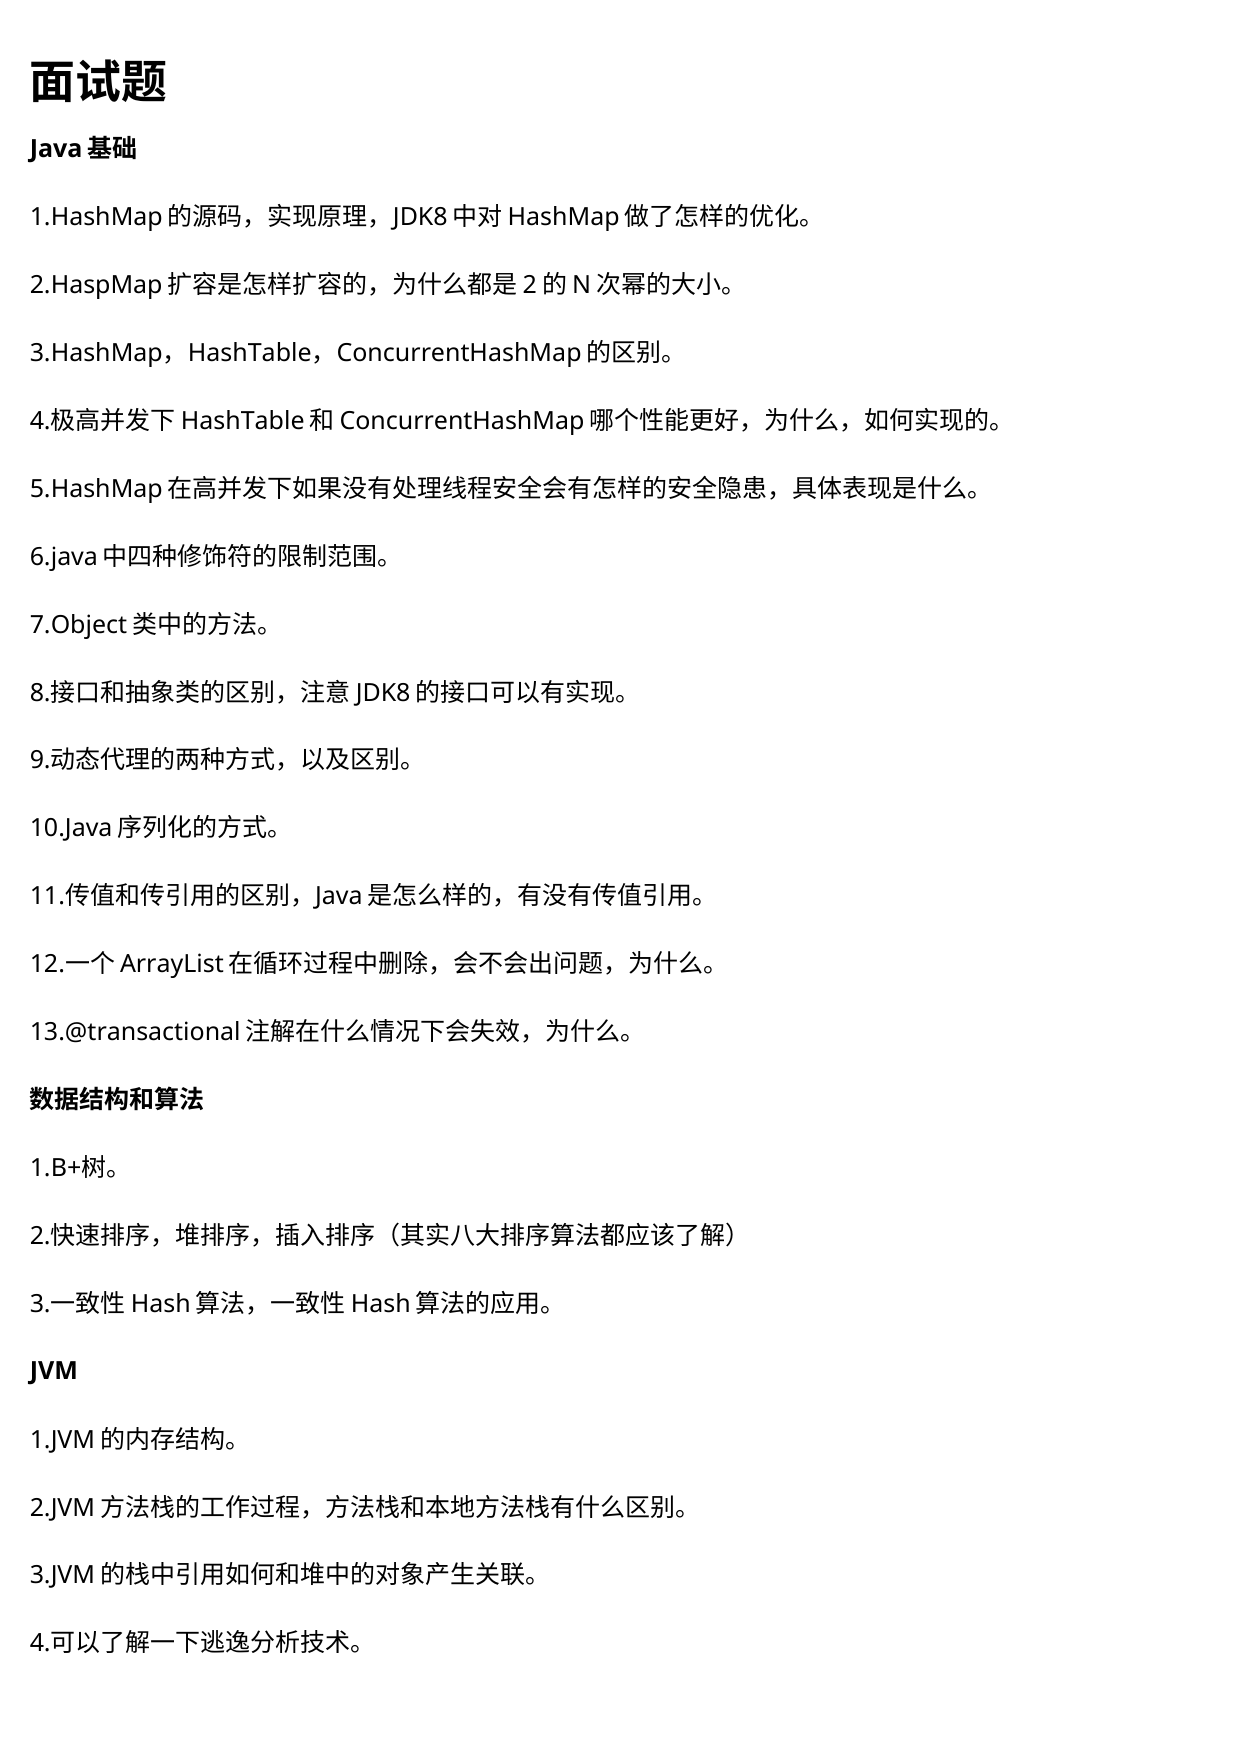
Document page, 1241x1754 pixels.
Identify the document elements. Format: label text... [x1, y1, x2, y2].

subtitle 面试题 [29, 45, 1211, 113]
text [29, 113, 1211, 1675]
